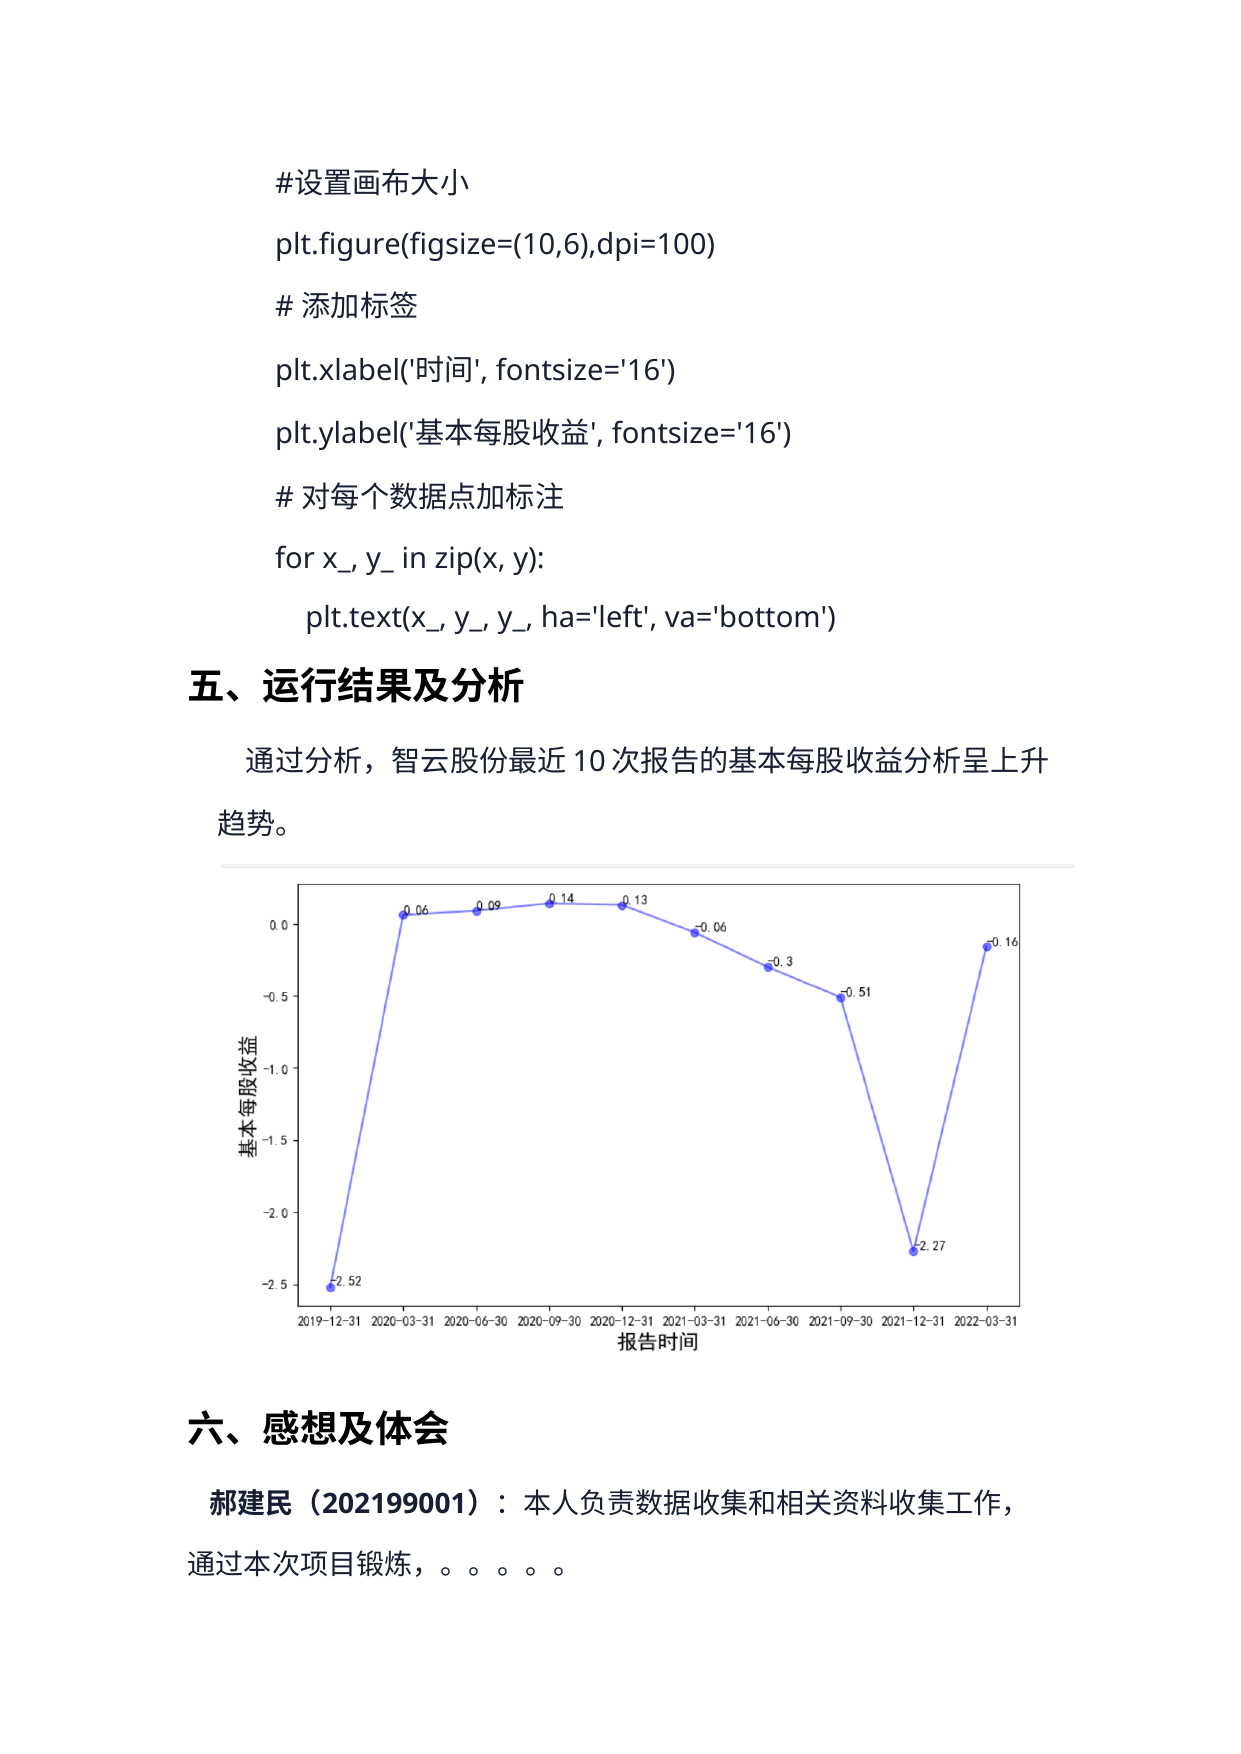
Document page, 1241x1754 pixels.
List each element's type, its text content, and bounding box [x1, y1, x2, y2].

text #设置画布大小 [246, 160, 1053, 202]
text for x_, y_ in zip(x, y): [246, 537, 1053, 577]
text # 添加标签 [246, 283, 1053, 325]
subtitle 五、运行结果及分析 [187, 656, 1053, 710]
text plt.text(x_, y_, y_, ha='left', va='bottom') [246, 596, 1053, 636]
text 通过分析，智云股份最近10次报告的基本每股收益分析呈上升趋势。 [217, 737, 1053, 843]
subtitle 六、感想及体会 [187, 1399, 1053, 1453]
picture [209, 864, 1075, 1385]
text plt.figure(figsize=(10,6),dpi=100) [246, 223, 1053, 263]
text plt.ylabel('基本每股收益', fontsize='16') [246, 410, 1053, 452]
text plt.xlabel('时间', fontsize='16') [246, 346, 1053, 389]
text # 对每个数据点加标注 [246, 473, 1053, 516]
text 郝建民（202199001）：本人负责数据收集和相关资料收集工作，通过本次项目锻炼，。。。。。 [187, 1481, 1053, 1582]
